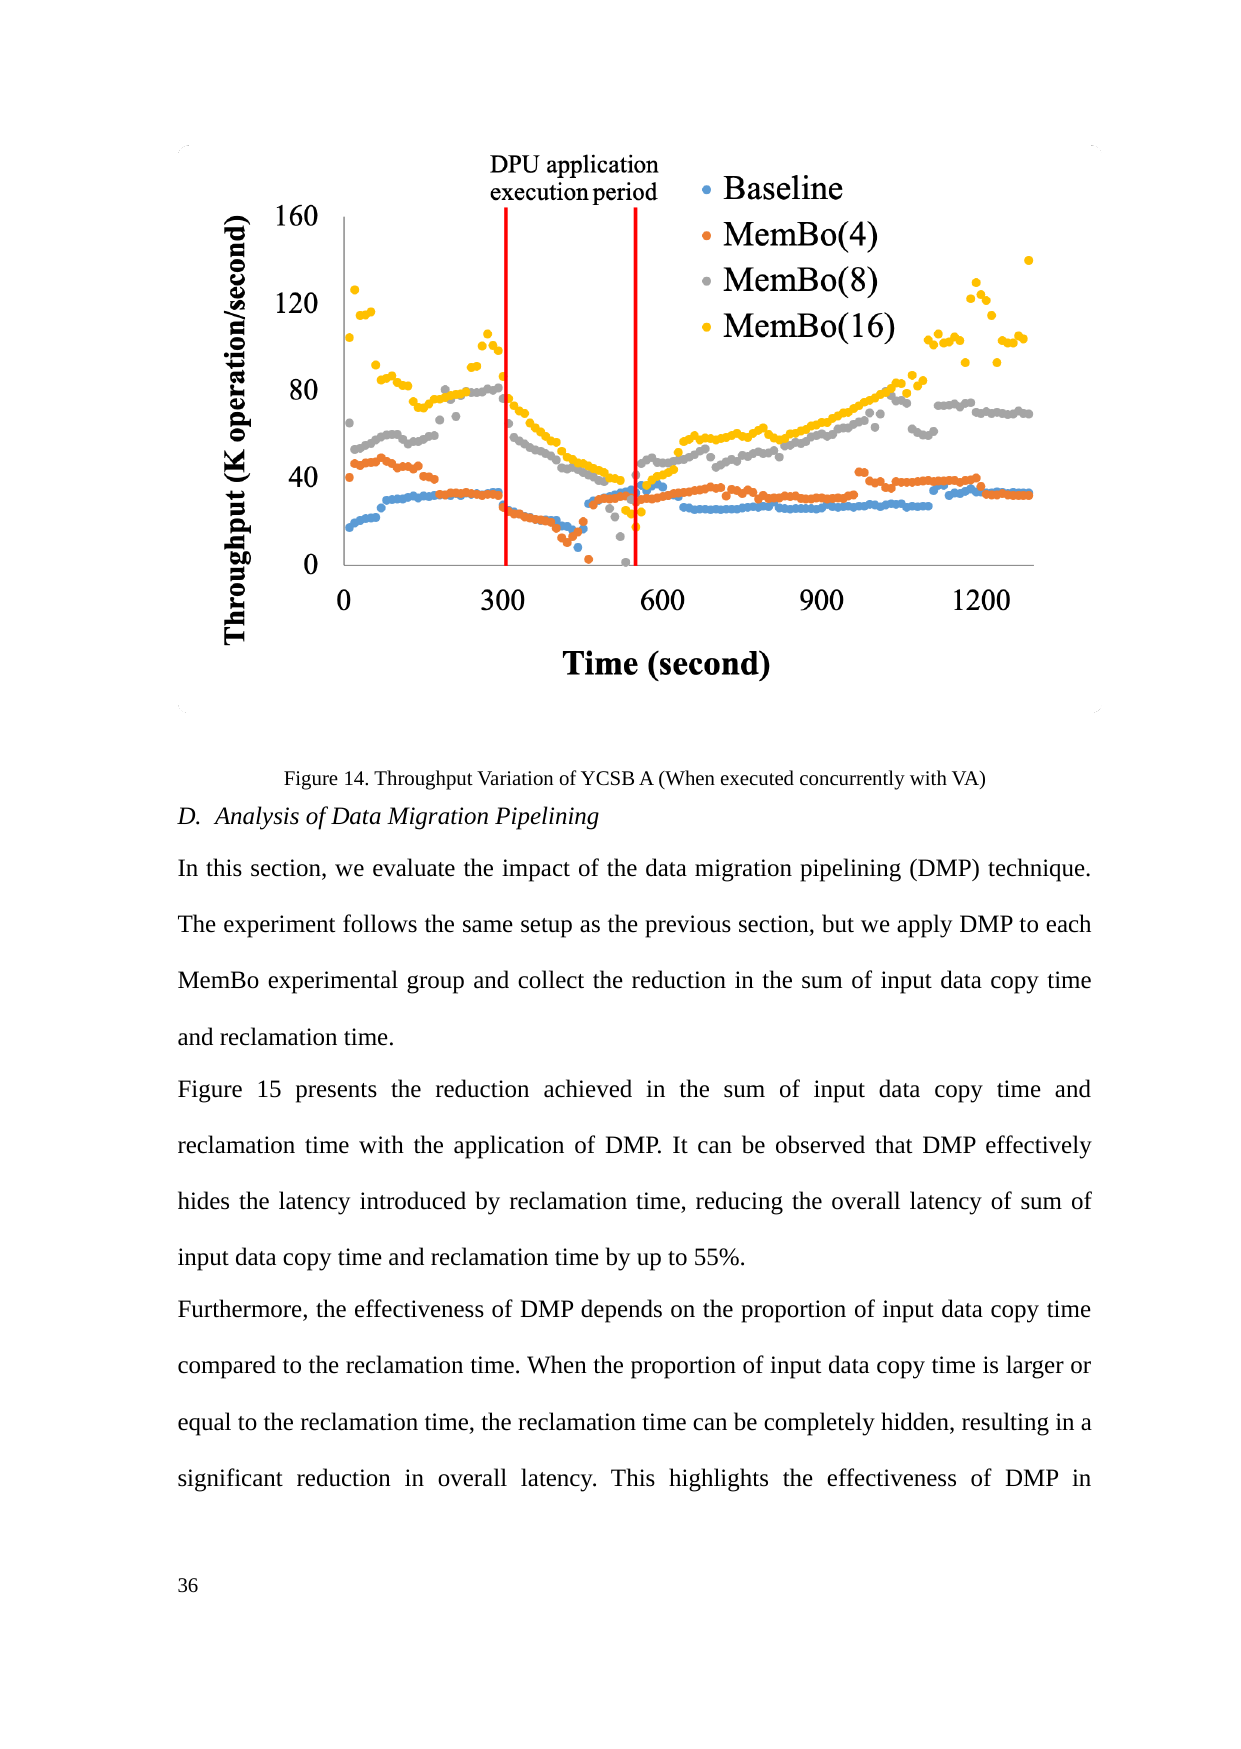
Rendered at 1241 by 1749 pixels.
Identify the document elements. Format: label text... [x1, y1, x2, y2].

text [177, 1290, 1092, 1496]
text Figure 14. Throughput Variation of YCSB A (When executed concurrently with VA) [177, 759, 1092, 797]
picture [177, 145, 1102, 713]
subtitle Analysis of Data Migration Pipelining [177, 797, 1092, 834]
text Figure 15 presents the reduction achieved in the sum of input data copy time and reclamation time with the application of DMP. It can be observed that DMP effectively hides the latency introduced by reclamation time, reducing the overall latency of sum of input data copy time and reclamation time by up to 55%. [177, 1069, 1092, 1276]
text In this section, we evaluate the impact of the data migration pipelining (DMP) technique. The experiment follows the same setup as the previous section, but we apply DMP to each MemBo experimental group and collect the reduction in the sum of input data copy time and reclamation time. [177, 849, 1092, 1055]
